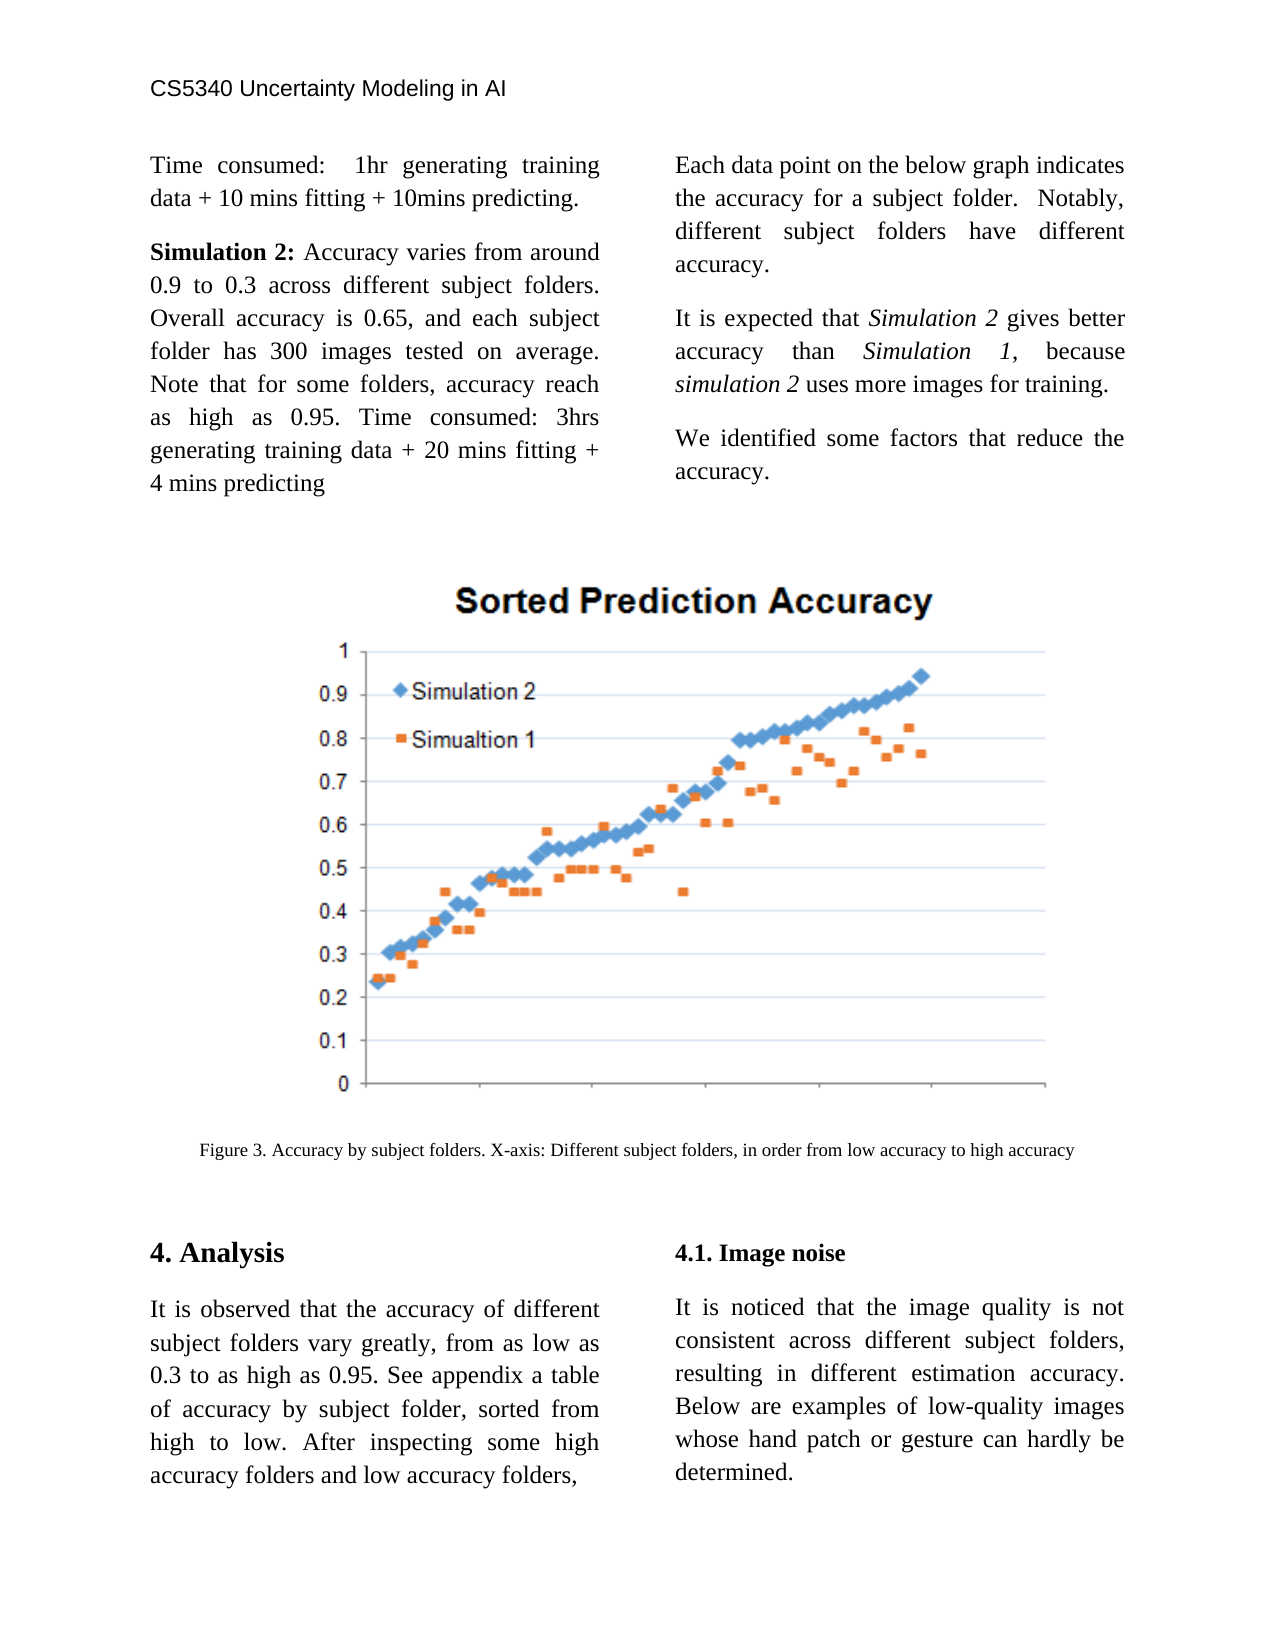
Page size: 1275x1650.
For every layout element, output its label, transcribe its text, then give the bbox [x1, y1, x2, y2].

text 4.1. Image noise [675, 1238, 1125, 1267]
text Figure 3. Accuracy by subject folders. X-axis: Different subject folders, in order from low accuracy to high accuracy [150, 1138, 1125, 1160]
subtitle 4. Analysis [150, 1235, 600, 1269]
text It is expected that Simulation 2 gives better accuracy than Simulation 1, because simulation 2 uses more images for training. [675, 303, 1125, 398]
text Simulation 2: Accuracy varies from around 0.9 to 0.3 across different subject folders. Overall accuracy is 0.65, and each subject folder has 300 images tested on average. Note that for some folders, accuracy reach as high as 0.95. Time consumed: 3hrs generating training data + 20 mins fitting + 4 mins predicting [150, 237, 600, 497]
text It is noticed that the image quality is not consistent across different subject folders, resulting in different estimation accuracy. Below are examples of low-quality images whose hand patch or gesture can hardly be determined. [675, 1292, 1125, 1486]
text We identified some factors that reduce the accuracy. [675, 423, 1125, 484]
text Each data point on the below graph indicates the accuracy for a subject folder. Notably, different subject folders have different accuracy. [675, 150, 1125, 278]
text It is observed that the accuracy of different subject folders vary greatly, from as low as 0.3 to as high as 0.95. See appendix a table of accuracy by subject folder, sorted from high to low. After inspecting some high accuracy folders and low accuracy folders, [150, 1294, 600, 1488]
picture [300, 560, 1086, 1114]
